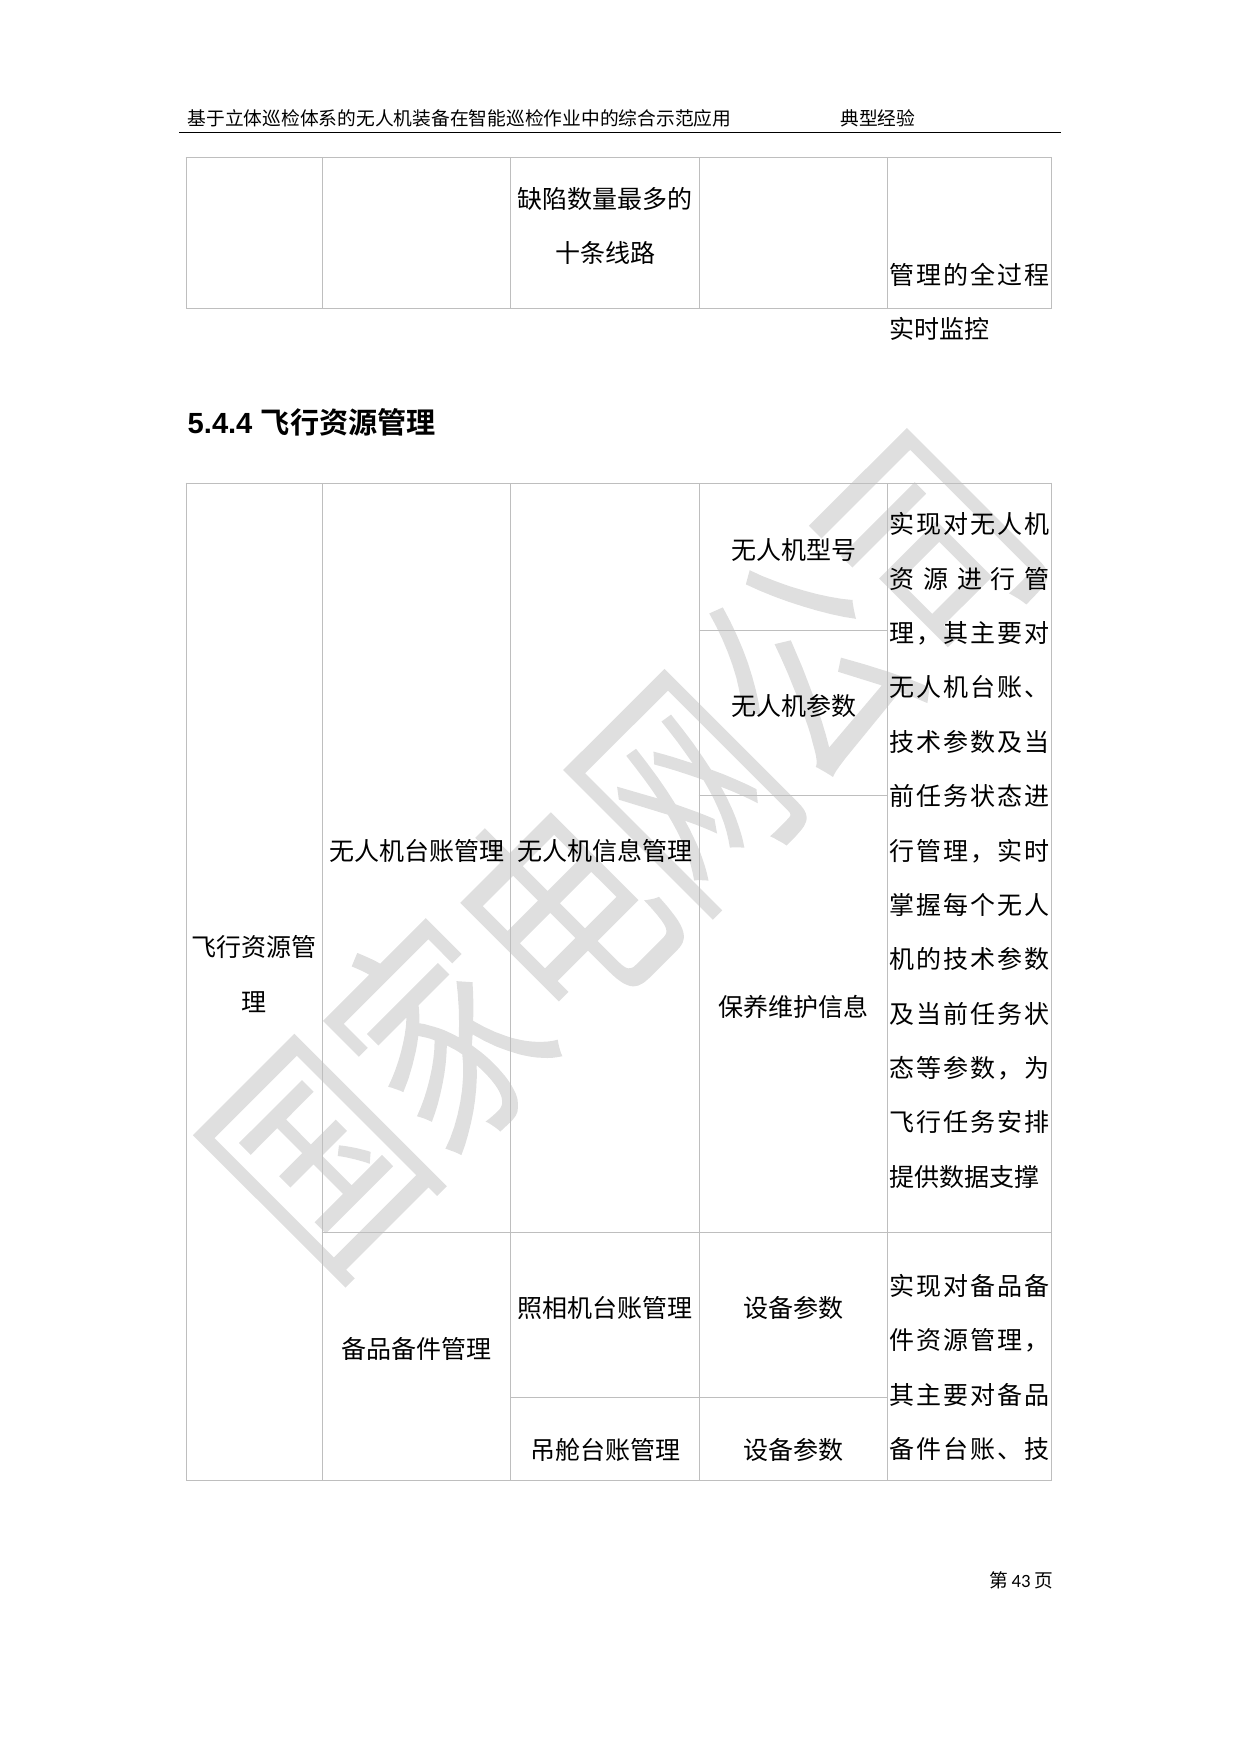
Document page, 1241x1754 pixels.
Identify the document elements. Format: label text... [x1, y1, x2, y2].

table_cell 保养维护信息 [700, 796, 887, 1232]
table_cell 缺陷数量最多的十条线路 [511, 158, 699, 308]
table_cell 实现对备品备件资源管理，其主要对备品备件台账、技术参数及当前任务状态进行管理，实时掌握每个备品备件的技术参数及当前任务状态等参数，为飞行任务安排提供数据支撑 [888, 1233, 1051, 1480]
table_header 无人机台账管理 [323, 484, 510, 1232]
table_header 无人机型号 [700, 484, 887, 630]
table_cell 照相机台账管理 [511, 1233, 699, 1397]
table_cell 设备参数 [700, 1233, 887, 1397]
table_cell 备品备件管理 [323, 1233, 510, 1480]
table_cell 设备参数 [700, 1398, 887, 1480]
table_cell 吊舱台账管理 [511, 1398, 699, 1480]
list 5.4.4 飞行资源管理 [187, 399, 1053, 441]
table_header 飞行资源管理 [187, 484, 322, 1480]
table_header 实现对无人机资源进行管理，其主要对无人机台账、技术参数及当前任务状态进行管理，实时掌握每个无人机的技术参数及当前任务状态等参数，为飞行任务安排提供数据支撑 [888, 484, 1051, 1232]
table_cell 无人机参数 [700, 631, 887, 795]
table_header 无人机信息管理 [511, 484, 699, 1232]
